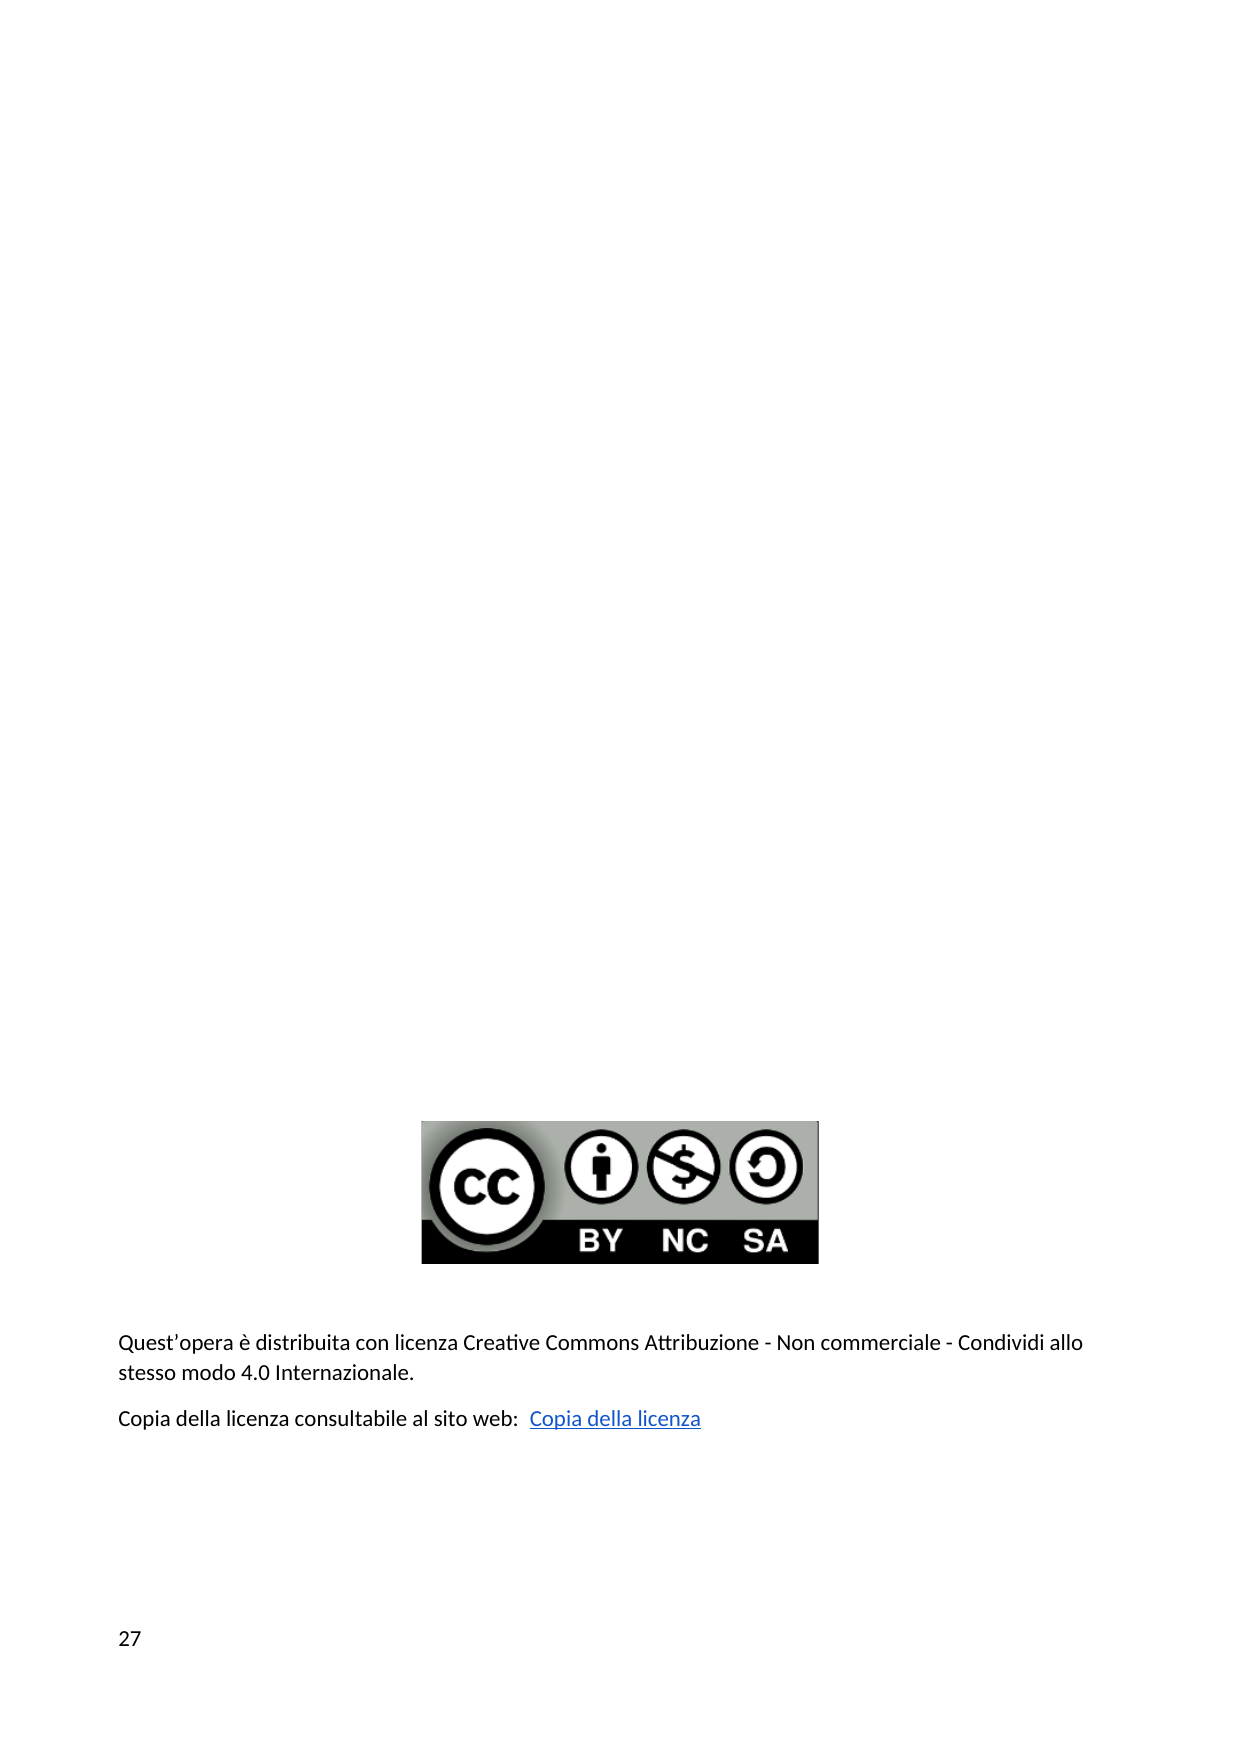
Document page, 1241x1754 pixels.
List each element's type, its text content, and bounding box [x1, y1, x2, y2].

picture [421, 1121, 819, 1264]
text Quest’opera è distribuita con licenza Creative Commons Attribuzione - Non commerciale - Condividi allo stesso modo 4.0 Internazionale. [118, 1328, 1122, 1386]
text Copia della licenza consultabile al sito web: Copia della licenza [118, 1404, 1122, 1432]
